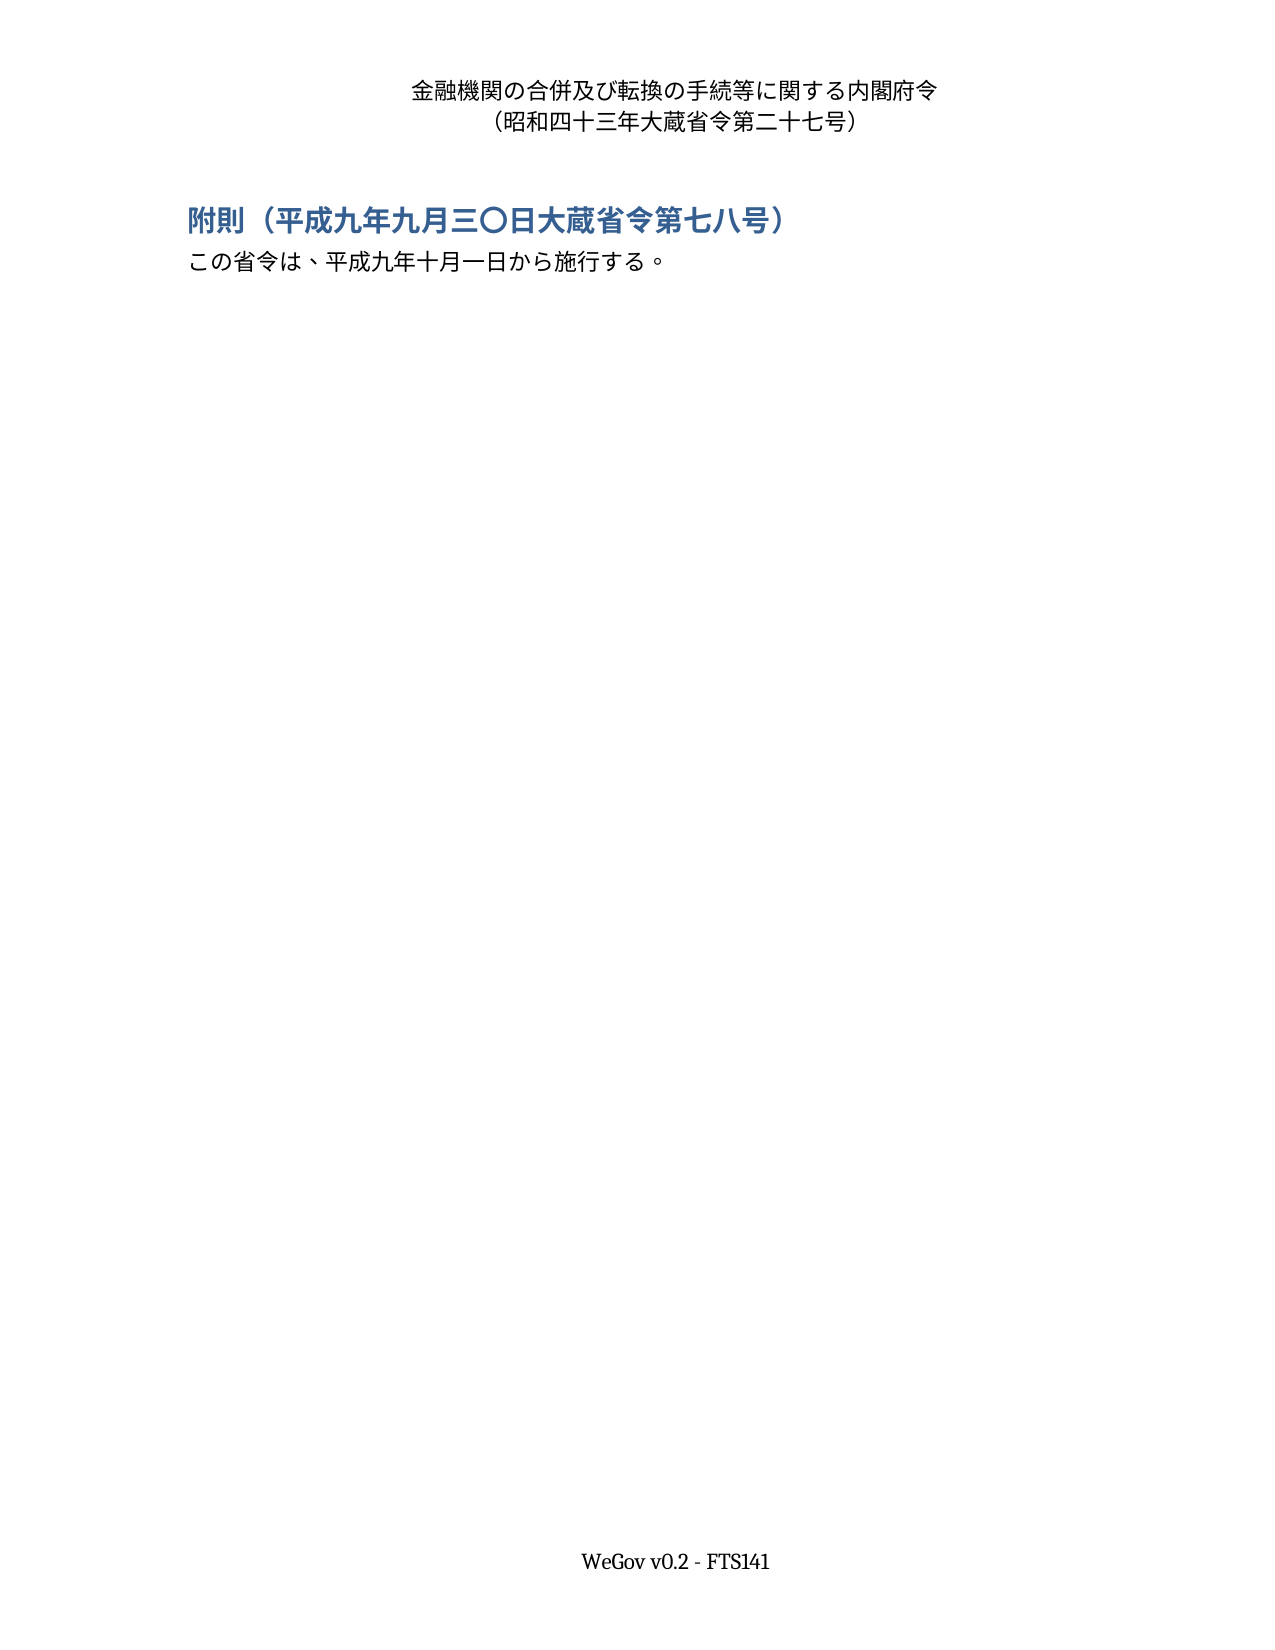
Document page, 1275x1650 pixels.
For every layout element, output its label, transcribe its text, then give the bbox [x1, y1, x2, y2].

text この省令は、平成九年十月一日から施行する。 [187, 246, 1087, 277]
subtitle 附則（平成九年九月三〇日大蔵省令第七八号） [187, 200, 1087, 240]
